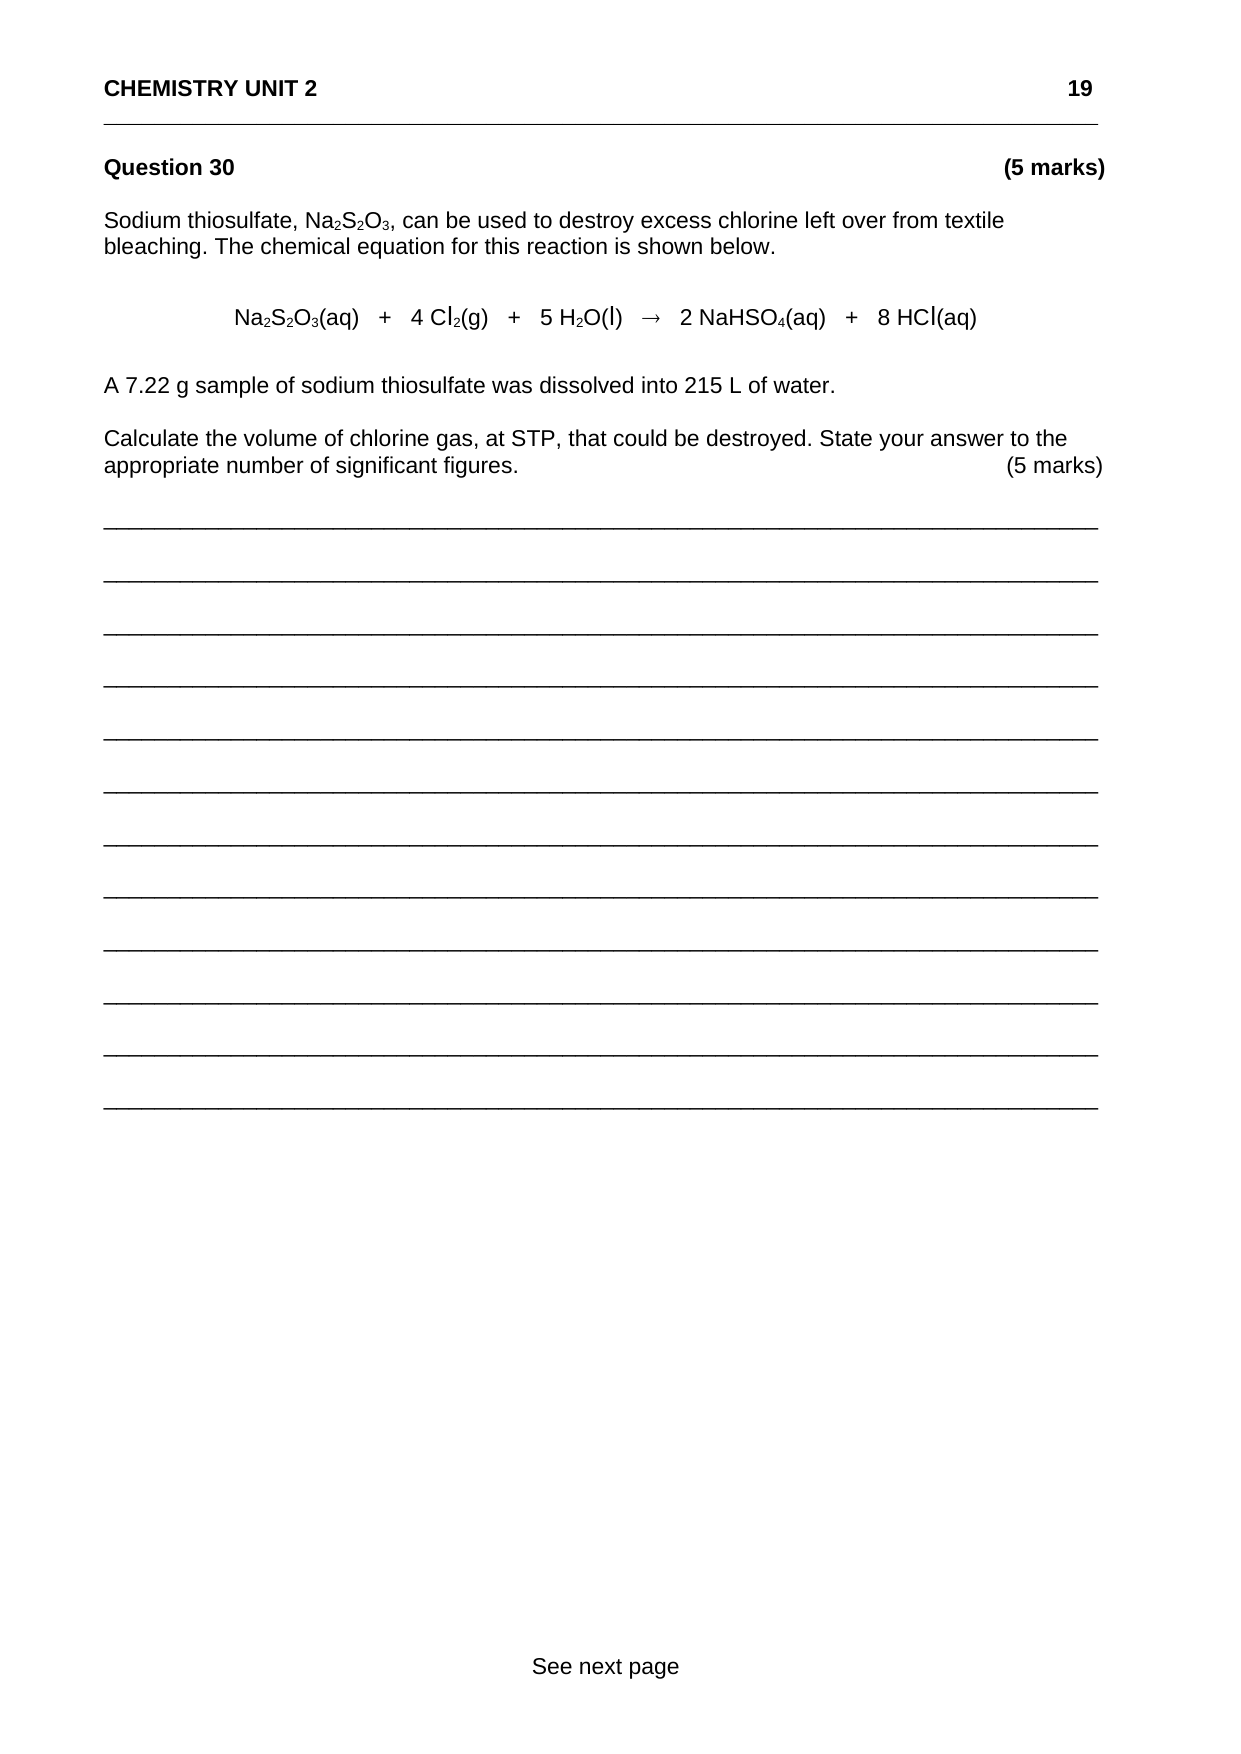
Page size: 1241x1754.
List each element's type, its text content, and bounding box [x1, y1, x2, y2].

text Calculate the volume of chlorine gas, at STP, that could be destroyed. State your answer to the appropriate number of significant figures. (5 marks) [103, 425, 1107, 478]
text ______________________________________________________________________________ [103, 1084, 1107, 1110]
text ______________________________________________________________________________ [103, 873, 1107, 899]
text ______________________________________________________________________________ [103, 610, 1107, 636]
text ______________________________________________________________________________ [103, 715, 1107, 741]
text ______________________________________________________________________________ [103, 662, 1107, 689]
text ______________________________________________________________________________ [103, 979, 1107, 1005]
text Sodium thiosulfate, Na2S2O3, can be used to destroy excess chlorine left over from textile bleaching. The chemical equation for this reaction is shown below. [103, 207, 1107, 259]
text ______________________________________________________________________________ [103, 1031, 1107, 1058]
text Na2S2O3(aq) + 4 Cl2(g) + 5 H2O(l) 2 NaHSO4(aq) + 8 HCl(aq) [103, 299, 1107, 333]
text ______________________________________________________________________________ [103, 557, 1107, 583]
text ______________________________________________________________________________ [103, 821, 1107, 847]
text A 7.22 g sample of sodium thiosulfate was dissolved into 215 L of water. [103, 372, 1107, 399]
text ______________________________________________________________________________ [103, 926, 1107, 952]
text Question 30 (5 marks) [103, 154, 1107, 180]
text ______________________________________________________________________________ [103, 504, 1107, 531]
text ______________________________________________________________________________ [103, 768, 1107, 794]
